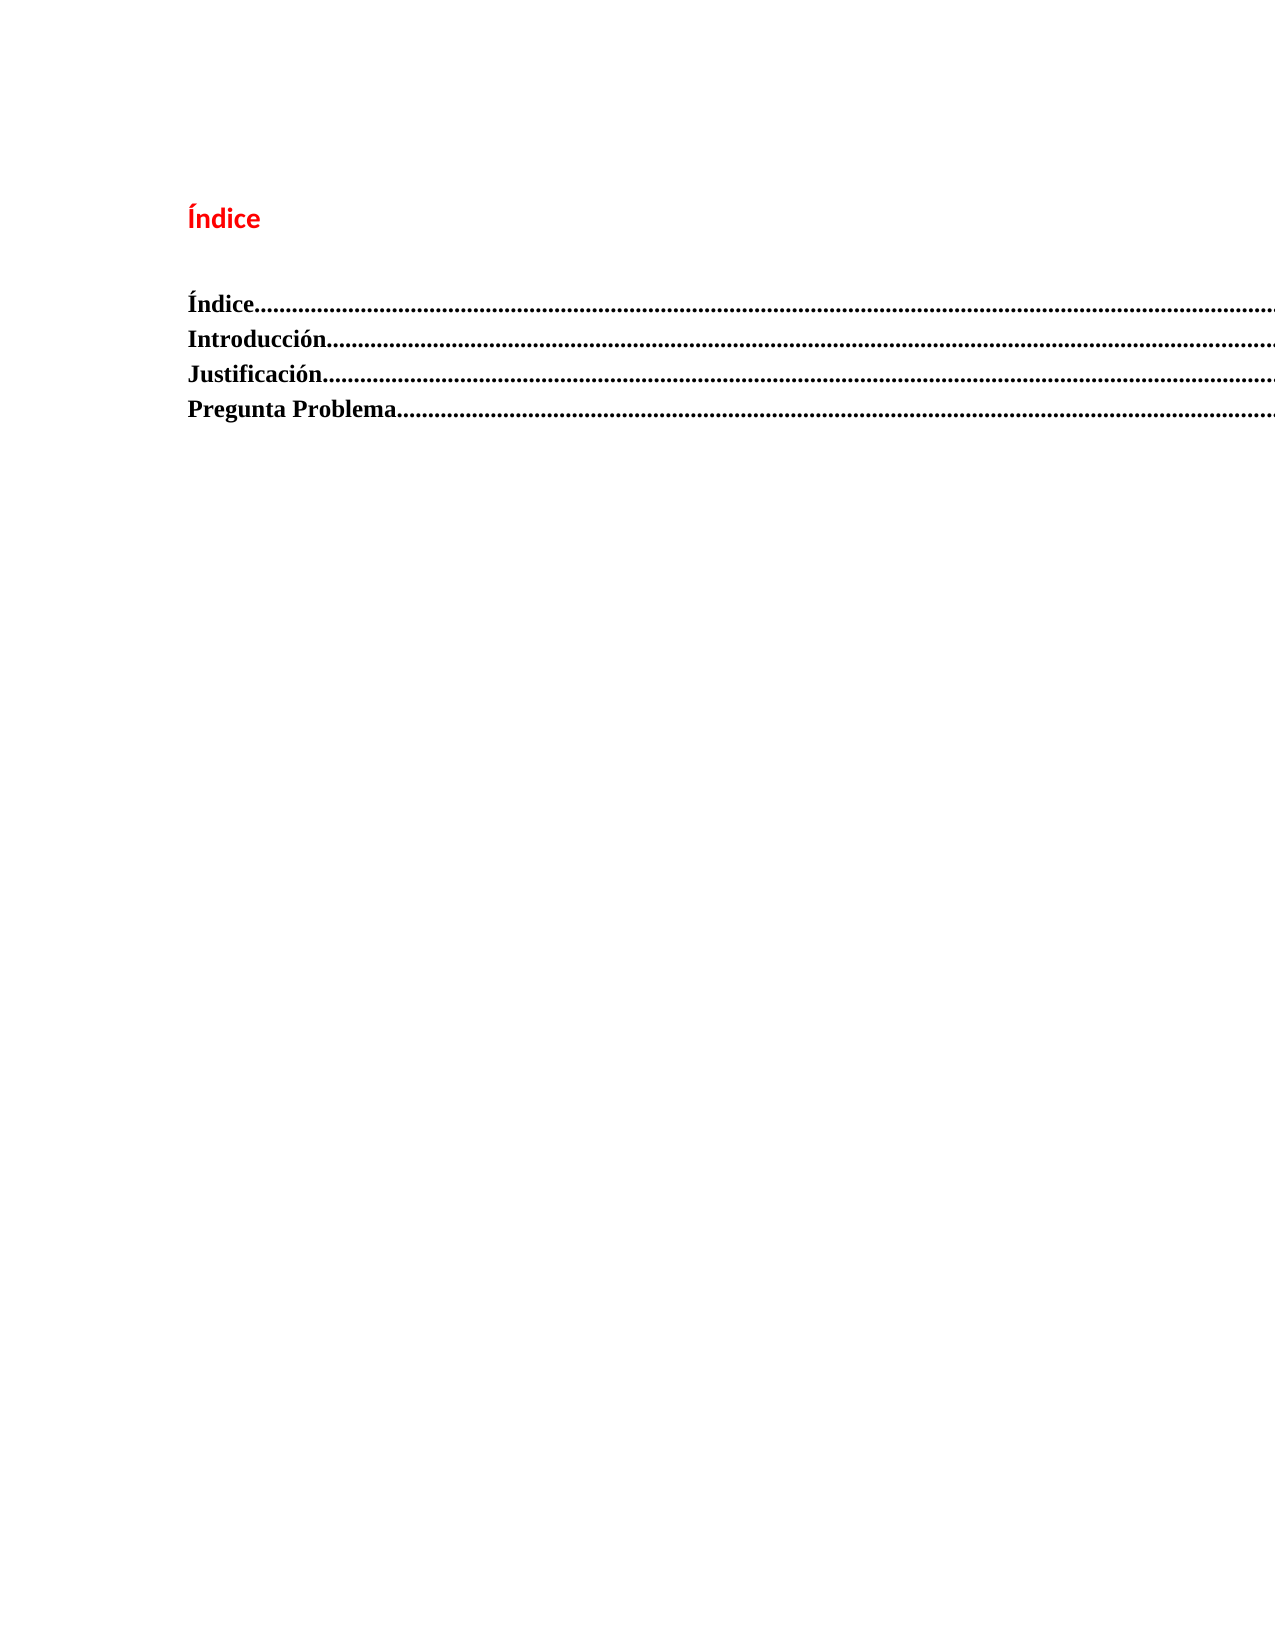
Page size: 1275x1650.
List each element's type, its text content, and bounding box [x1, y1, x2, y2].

subtitle Índice [187, 200, 1087, 236]
